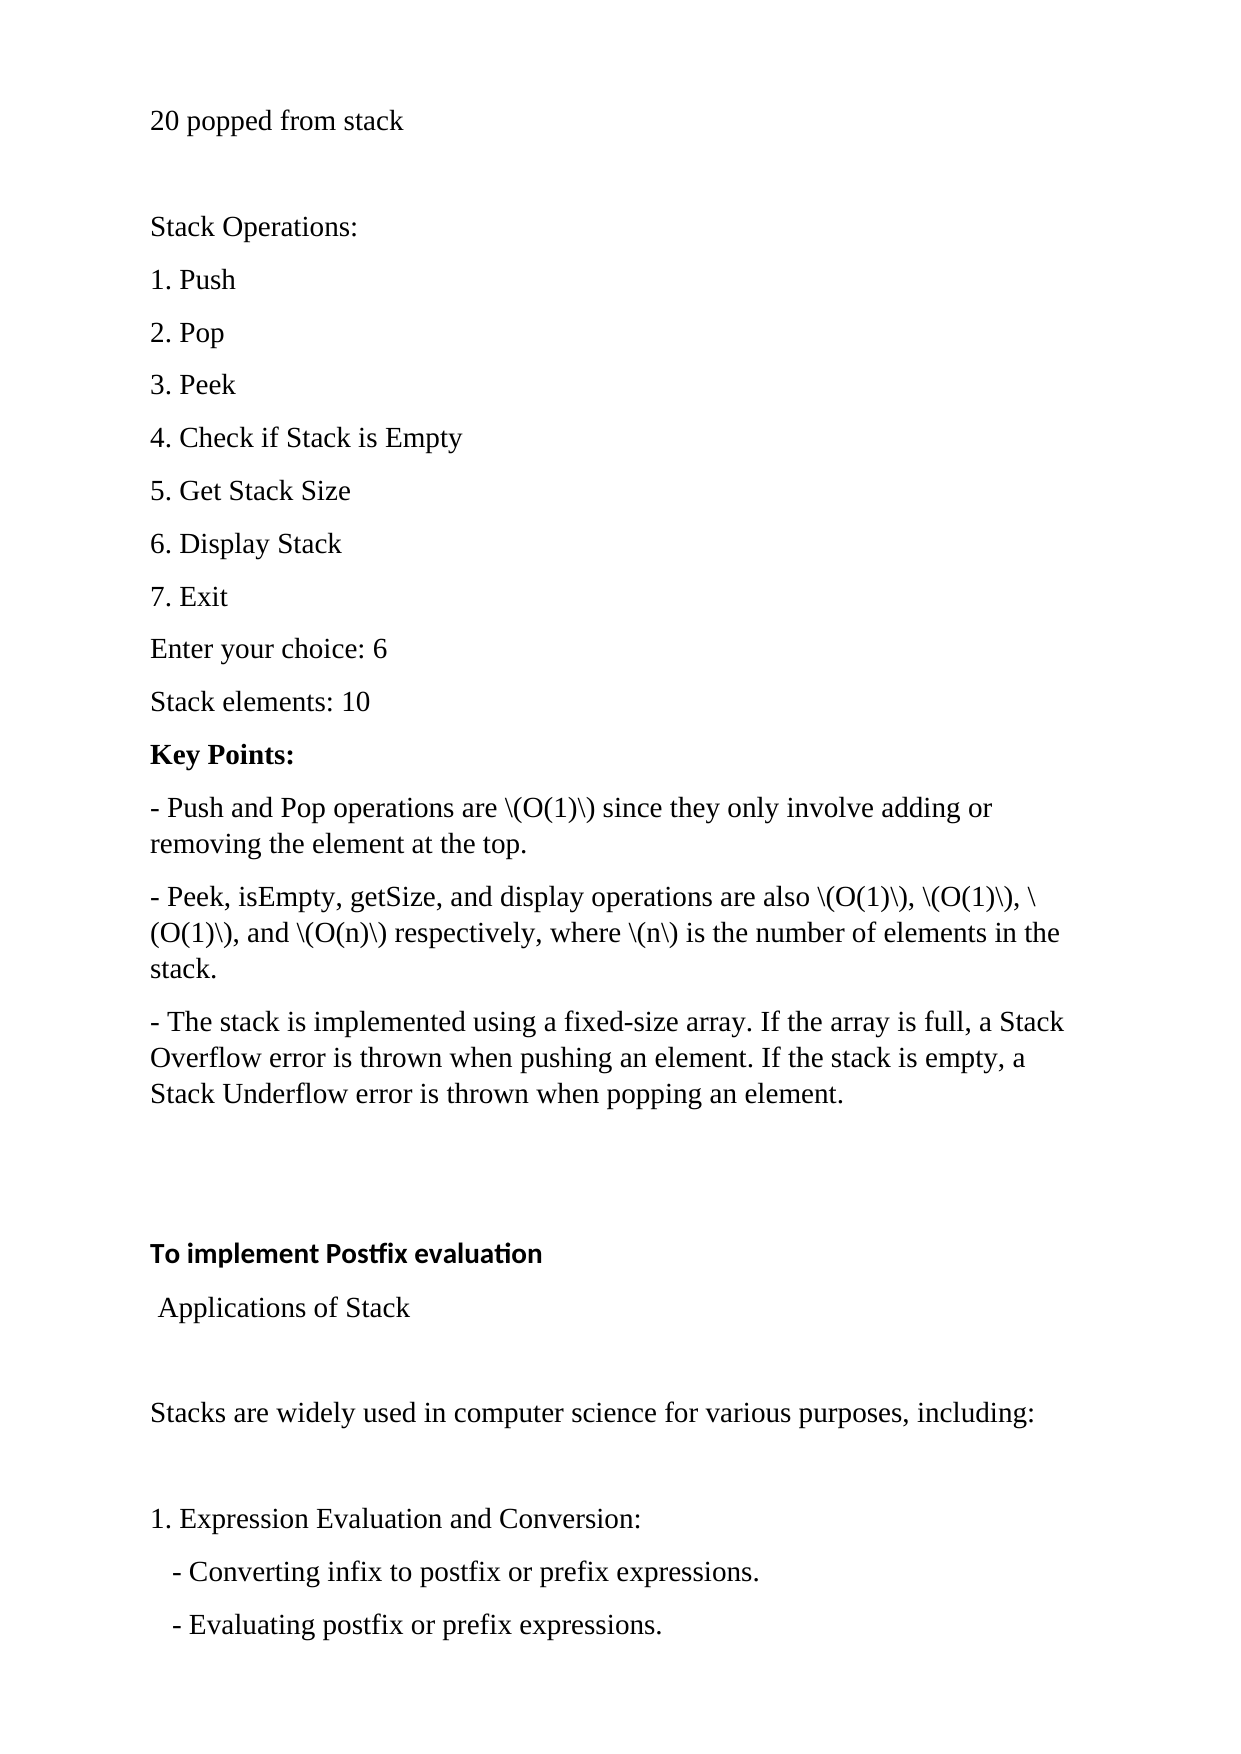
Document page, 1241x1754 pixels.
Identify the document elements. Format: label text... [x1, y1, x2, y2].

text - Evaluating postfix or prefix expressions. [150, 1607, 1090, 1640]
text - Converting infix to postfix or prefix expressions. [150, 1554, 1090, 1587]
text Applications of Stack [150, 1290, 1090, 1323]
text - Push and Pop operations are \(O(1)\) since they only involve adding or removing the element at the top. [150, 790, 1090, 860]
text - Peek, isEmpty, getSize, and display operations are also \(O(1)\), \(O(1)\), \(O(1)\), and \(O(n)\) respectively, where \(n\) is the number of elements in the stack. [150, 879, 1090, 985]
text 20 popped from stack [150, 103, 1090, 137]
text Stacks are widely used in computer science for various purposes, including: [150, 1396, 1090, 1429]
text Stack Operations: [150, 209, 1090, 243]
text 1. Expression Evaluation and Conversion: [150, 1501, 1090, 1535]
text 3. Peek [150, 367, 1090, 401]
text 4. Check if Stack is Empty [150, 420, 1090, 454]
text Enter your choice: 6 [150, 632, 1090, 665]
text 2. Pop [150, 315, 1090, 348]
text 7. Exit [150, 579, 1090, 612]
text - The stack is implemented using a fixed-size array. If the array is full, a Stack Overflow error is thrown when pushing an element. If the stack is empty, a Stack Underflow error is thrown when popping an element. [150, 1004, 1090, 1110]
text 1. Push [150, 262, 1090, 295]
text Stack elements: 10 [150, 684, 1090, 718]
text 6. Display Stack [150, 526, 1090, 559]
text 5. Get Stack Size [150, 473, 1090, 507]
text Key Points: [150, 737, 1090, 771]
text To implement Postfix evaluation [150, 1235, 1090, 1270]
